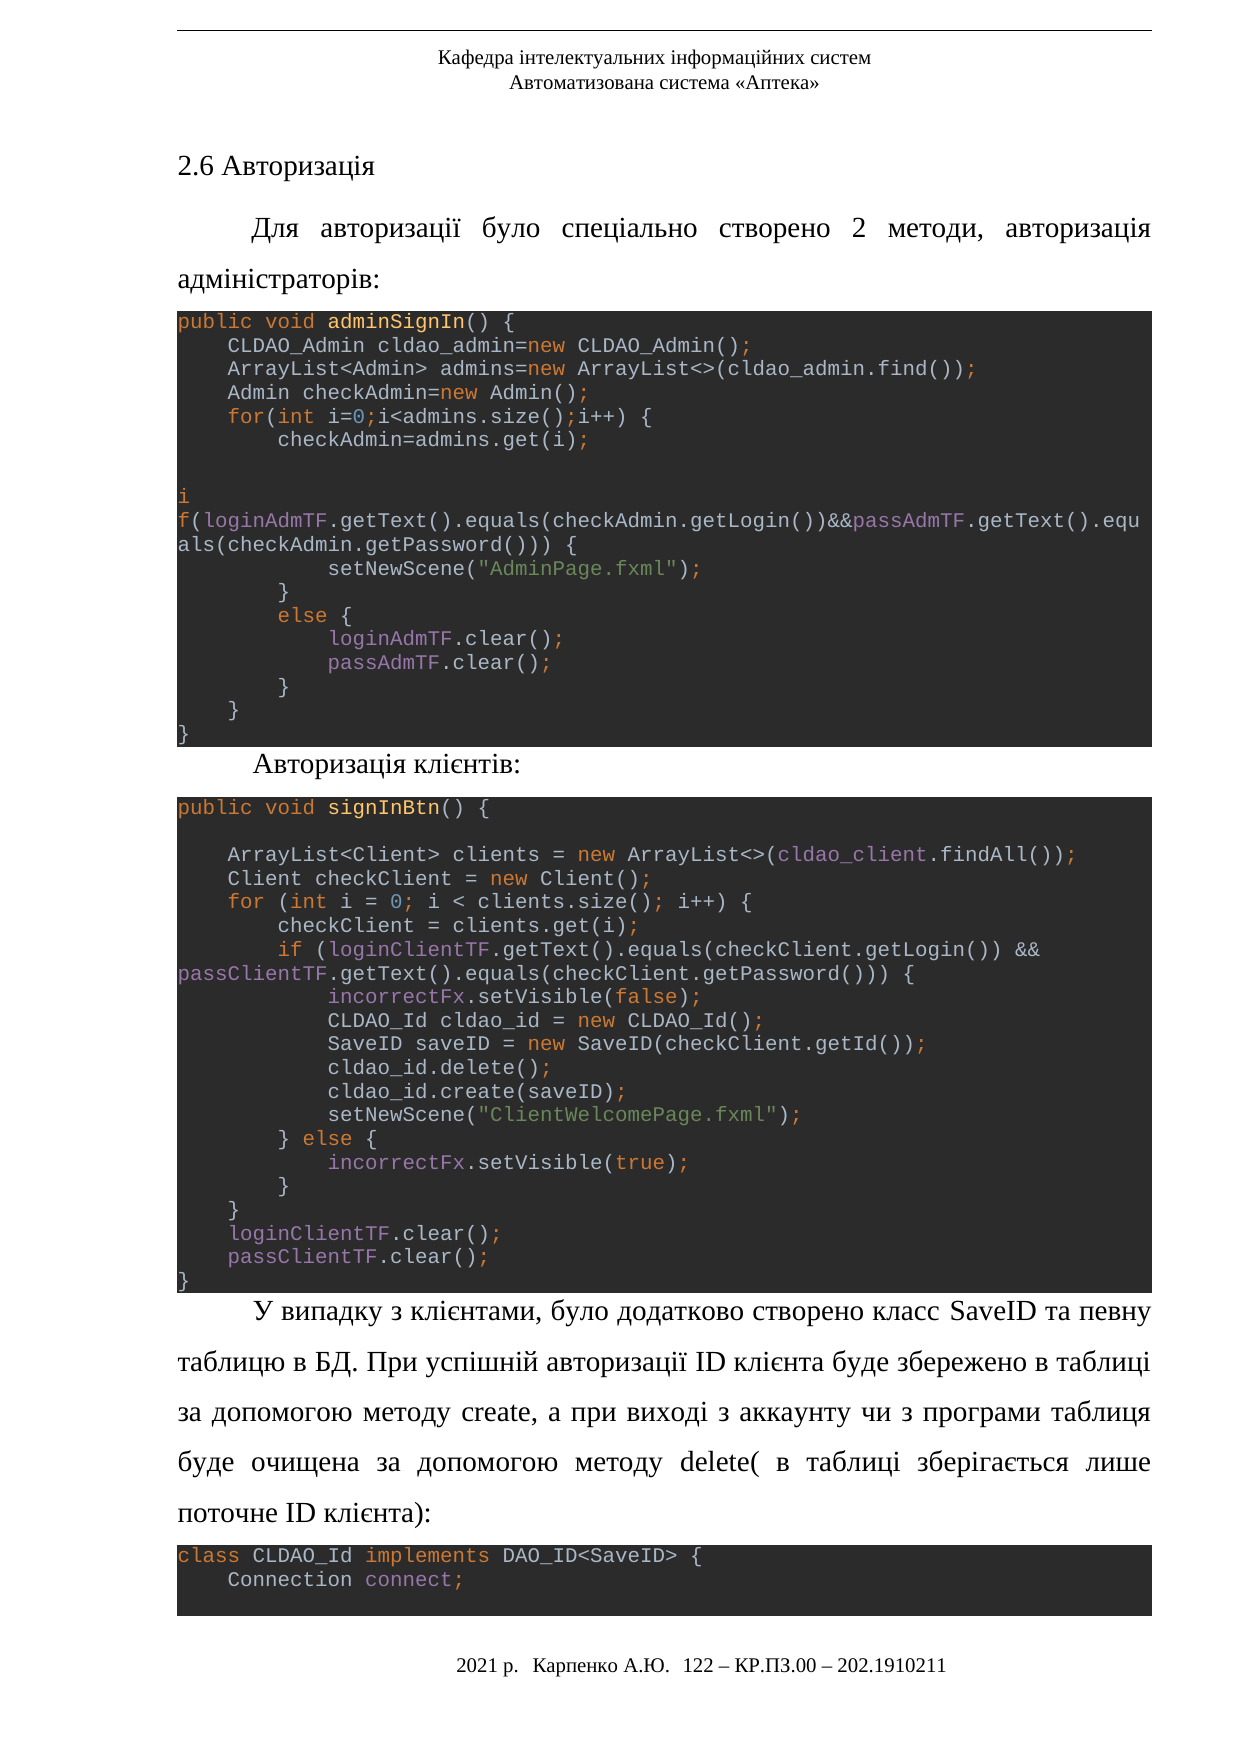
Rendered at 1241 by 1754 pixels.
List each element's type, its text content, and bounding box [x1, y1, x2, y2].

text public void adminSignIn() { CLDAO_Admin cldao_admin=new CLDAO_Admin(); ArrayList<Admin> admins=new ArrayList<>(cldao_admin.find()); Admin checkAdmin=new Admin(); for(int i=0;i<admins.size();i++) { checkAdmin=admins.get(i); if(loginAdmTF.getText().equals(checkAdmin.getLogin())&&passAdmTF.getText().equals(checkAdmin.getPassword())) { setNewScene("AdminPage.fxml"); } else { loginAdmTF.clear(); passAdmTF.clear(); } } } [177, 311, 1152, 747]
text Для авторизації було спеціально створено 2 методи, авторизація адміністраторів: [177, 211, 1152, 294]
text public void signInBtn() { ArrayList<Client> clients = new ArrayList<>(cldao_client.findAll()); Client checkClient = new Client(); for (int i = 0; i < clients.size(); i++) { checkClient = clients.get(i); if (loginClientTF.getText().equals(checkClient.getLogin()) && passClientTF.getText().equals(checkClient.getPassword())) { incorrectFx.setVisible(false); CLDAO_Id cldao_id = new CLDAO_Id(); SaveID saveID = new SaveID(checkClient.getId()); cldao_id.delete(); cldao_id.create(saveID); setNewScene("ClientWelcomePage.fxml"); } else { incorrectFx.setVisible(true); } } loginClientTF.clear(); passClientTF.clear(); } [177, 797, 1152, 1293]
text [177, 1545, 1152, 1616]
text Aвторизація клієнтів: [177, 747, 1152, 780]
subtitle 2.6 Авторизація [177, 148, 1152, 181]
text У випадку з клієнтами, було додатково створено класс SaveID та певну таблицю в БД. При успішній авторизації ID клієнта буде збережено в таблиці за допомогою методу create, а при виході з аккаунту чи з програми таблиця буде очищена за допомогою методу delete( в таблиці зберігається лише поточне ID клієнта): [177, 1293, 1152, 1528]
